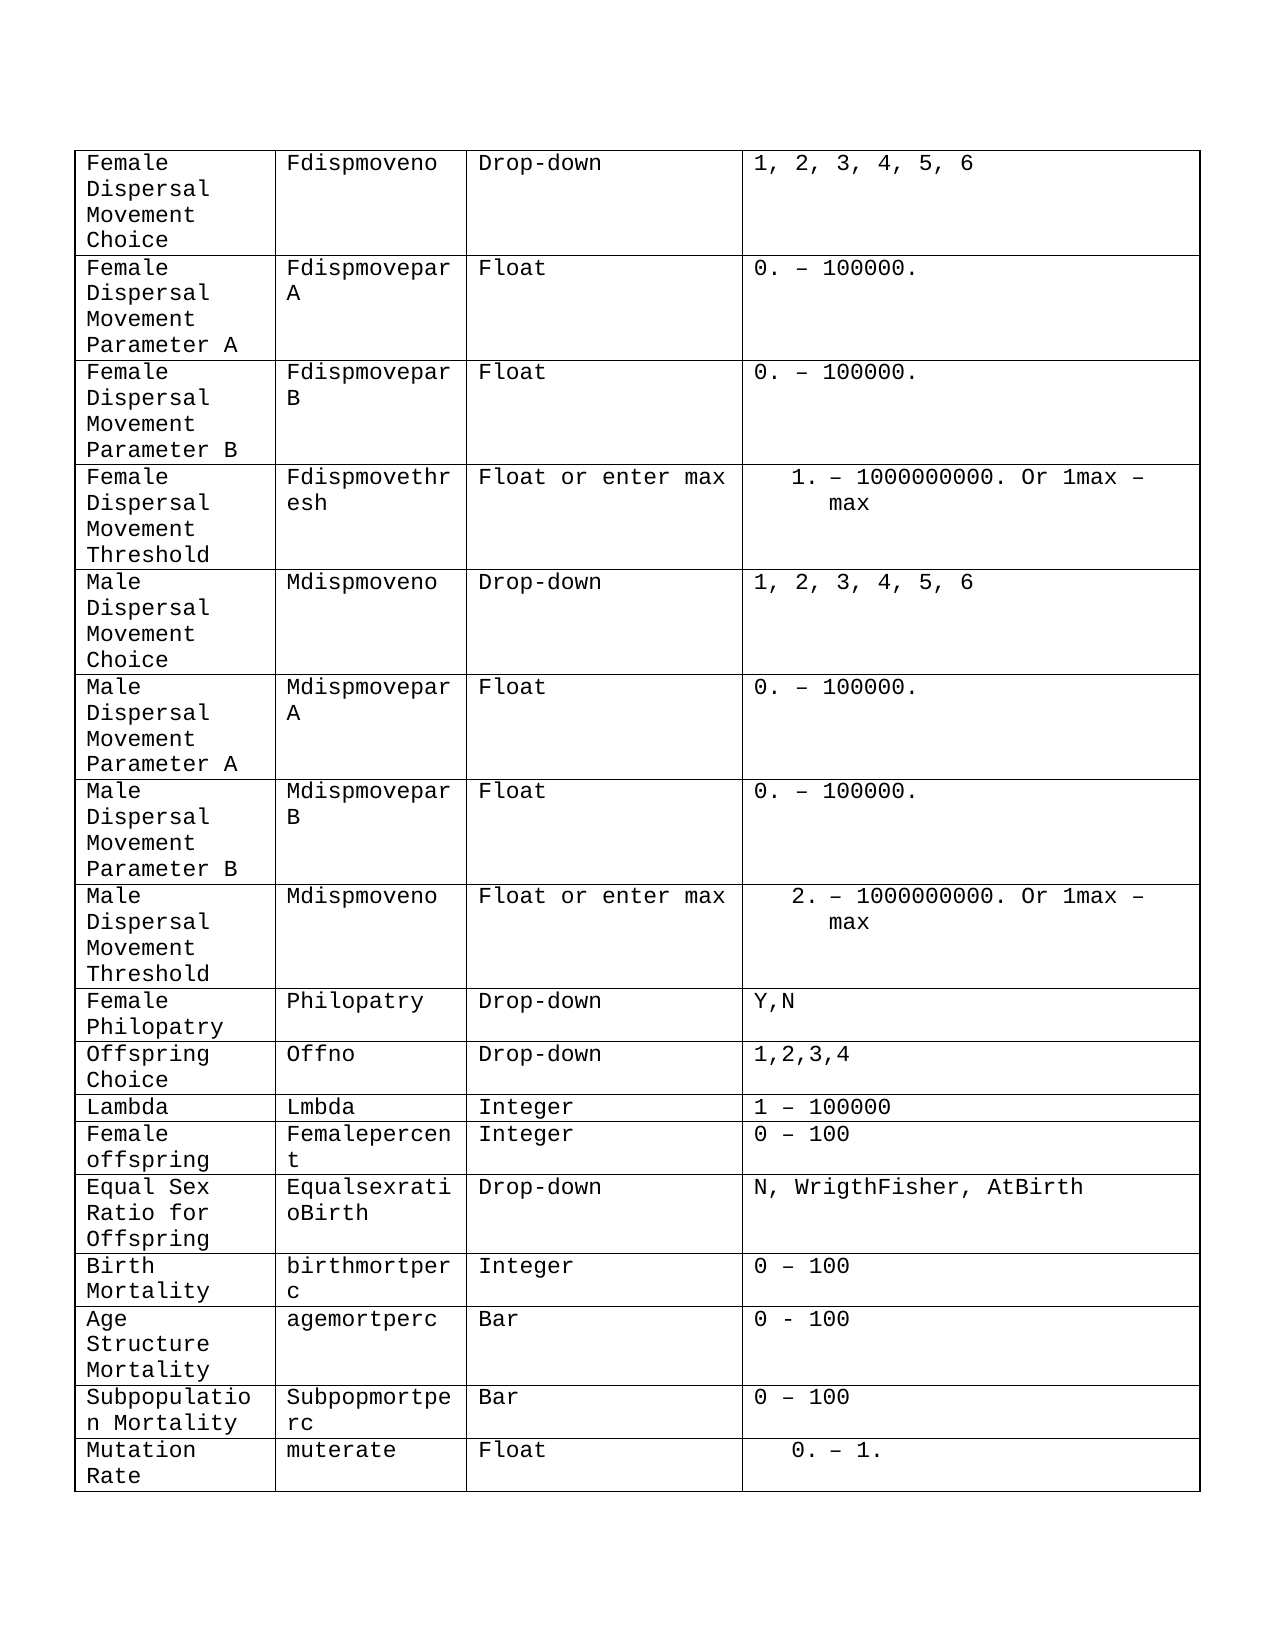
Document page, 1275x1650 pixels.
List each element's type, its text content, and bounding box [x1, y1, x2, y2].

table_cell Female Dispersal Movement Choice [76, 151, 275, 255]
table_cell 0 – 100 [743, 1386, 1199, 1438]
table_cell 0. – 100000. [743, 780, 1199, 883]
table_cell Float [467, 256, 742, 359]
table_cell 1, 2, 3, 4, 5, 6 [743, 151, 1199, 255]
table_cell – 1000000000. Or 1max – max [743, 885, 1199, 988]
table_cell Integer [467, 1095, 742, 1121]
table_cell Age Structure Mortality [76, 1307, 275, 1385]
table_cell 0. – 100000. [743, 361, 1199, 464]
table_cell Fdispmovethresh [276, 465, 466, 569]
table_cell Float [467, 675, 742, 779]
table_cell N, WrigthFisher, AtBirth [743, 1175, 1199, 1253]
table_cell Float [467, 361, 742, 464]
table_cell Drop-down [467, 1042, 742, 1094]
table_cell Bar [467, 1307, 742, 1385]
table_cell Male Dispersal Movement Parameter B [76, 780, 275, 883]
table_cell muterate [276, 1439, 466, 1491]
table_cell FdispmoveparB [276, 361, 466, 464]
table_cell birthmortperc [276, 1254, 466, 1306]
table_cell MdispmoveparA [276, 675, 466, 779]
table_cell Bar [467, 1386, 742, 1438]
table_cell Float or enter max [467, 885, 742, 988]
table_cell Female offspring [76, 1122, 275, 1174]
table_cell Float [467, 1439, 742, 1491]
table_cell Drop-down [467, 989, 742, 1041]
table_cell Y,N [743, 989, 1199, 1041]
table_cell Male Dispersal Movement Threshold [76, 885, 275, 988]
table_cell Float or enter max [467, 465, 742, 569]
table_cell Male Dispersal Movement Choice [76, 570, 275, 674]
table_cell Drop-down [467, 151, 742, 255]
table_cell – 1000000000. Or 1max – max [743, 465, 1199, 569]
table_cell Subpopulation Mortality [76, 1386, 275, 1438]
table_cell Drop-down [467, 570, 742, 674]
table_cell Equal Sex Ratio for Offspring [76, 1175, 275, 1253]
table_cell Lambda [76, 1095, 275, 1121]
table_cell Drop-down [467, 1175, 742, 1253]
table_cell 0 – 100 [743, 1122, 1199, 1174]
table_cell 0 - 100 [743, 1307, 1199, 1385]
table_cell Femalepercent [276, 1122, 466, 1174]
table_cell – 1. [743, 1439, 1199, 1491]
table_cell Birth Mortality [76, 1254, 275, 1306]
table_cell Lmbda [276, 1095, 466, 1121]
table_cell FdispmoveparA [276, 256, 466, 359]
table_cell Mutation Rate [76, 1439, 275, 1491]
table_cell Subpopmortperc [276, 1386, 466, 1438]
table_cell 0 – 100 [743, 1254, 1199, 1306]
table_cell 1 – 100000 [743, 1095, 1199, 1121]
table_cell Integer [467, 1122, 742, 1174]
table_cell Mdispmoveno [276, 885, 466, 988]
table_cell Integer [467, 1254, 742, 1306]
table_cell MdispmoveparB [276, 780, 466, 883]
table_cell 0. – 100000. [743, 675, 1199, 779]
table_cell EqualsexratioBirth [276, 1175, 466, 1253]
table_cell Female Dispersal Movement Threshold [76, 465, 275, 569]
table_cell Female Philopatry [76, 989, 275, 1041]
table_cell 1, 2, 3, 4, 5, 6 [743, 570, 1199, 674]
table_cell Offno [276, 1042, 466, 1094]
table_cell 1,2,3,4 [743, 1042, 1199, 1094]
table_cell Mdispmoveno [276, 570, 466, 674]
table_cell Female Dispersal Movement Parameter A [76, 256, 275, 359]
table_cell Float [467, 780, 742, 883]
table_cell Offspring Choice [76, 1042, 275, 1094]
table_cell Fdispmoveno [276, 151, 466, 255]
table_cell Philopatry [276, 989, 466, 1041]
table_cell Female Dispersal Movement Parameter B [76, 361, 275, 464]
table_cell Male Dispersal Movement Parameter A [76, 675, 275, 779]
table_cell agemortperc [276, 1307, 466, 1385]
table_cell 0. – 100000. [743, 256, 1199, 359]
